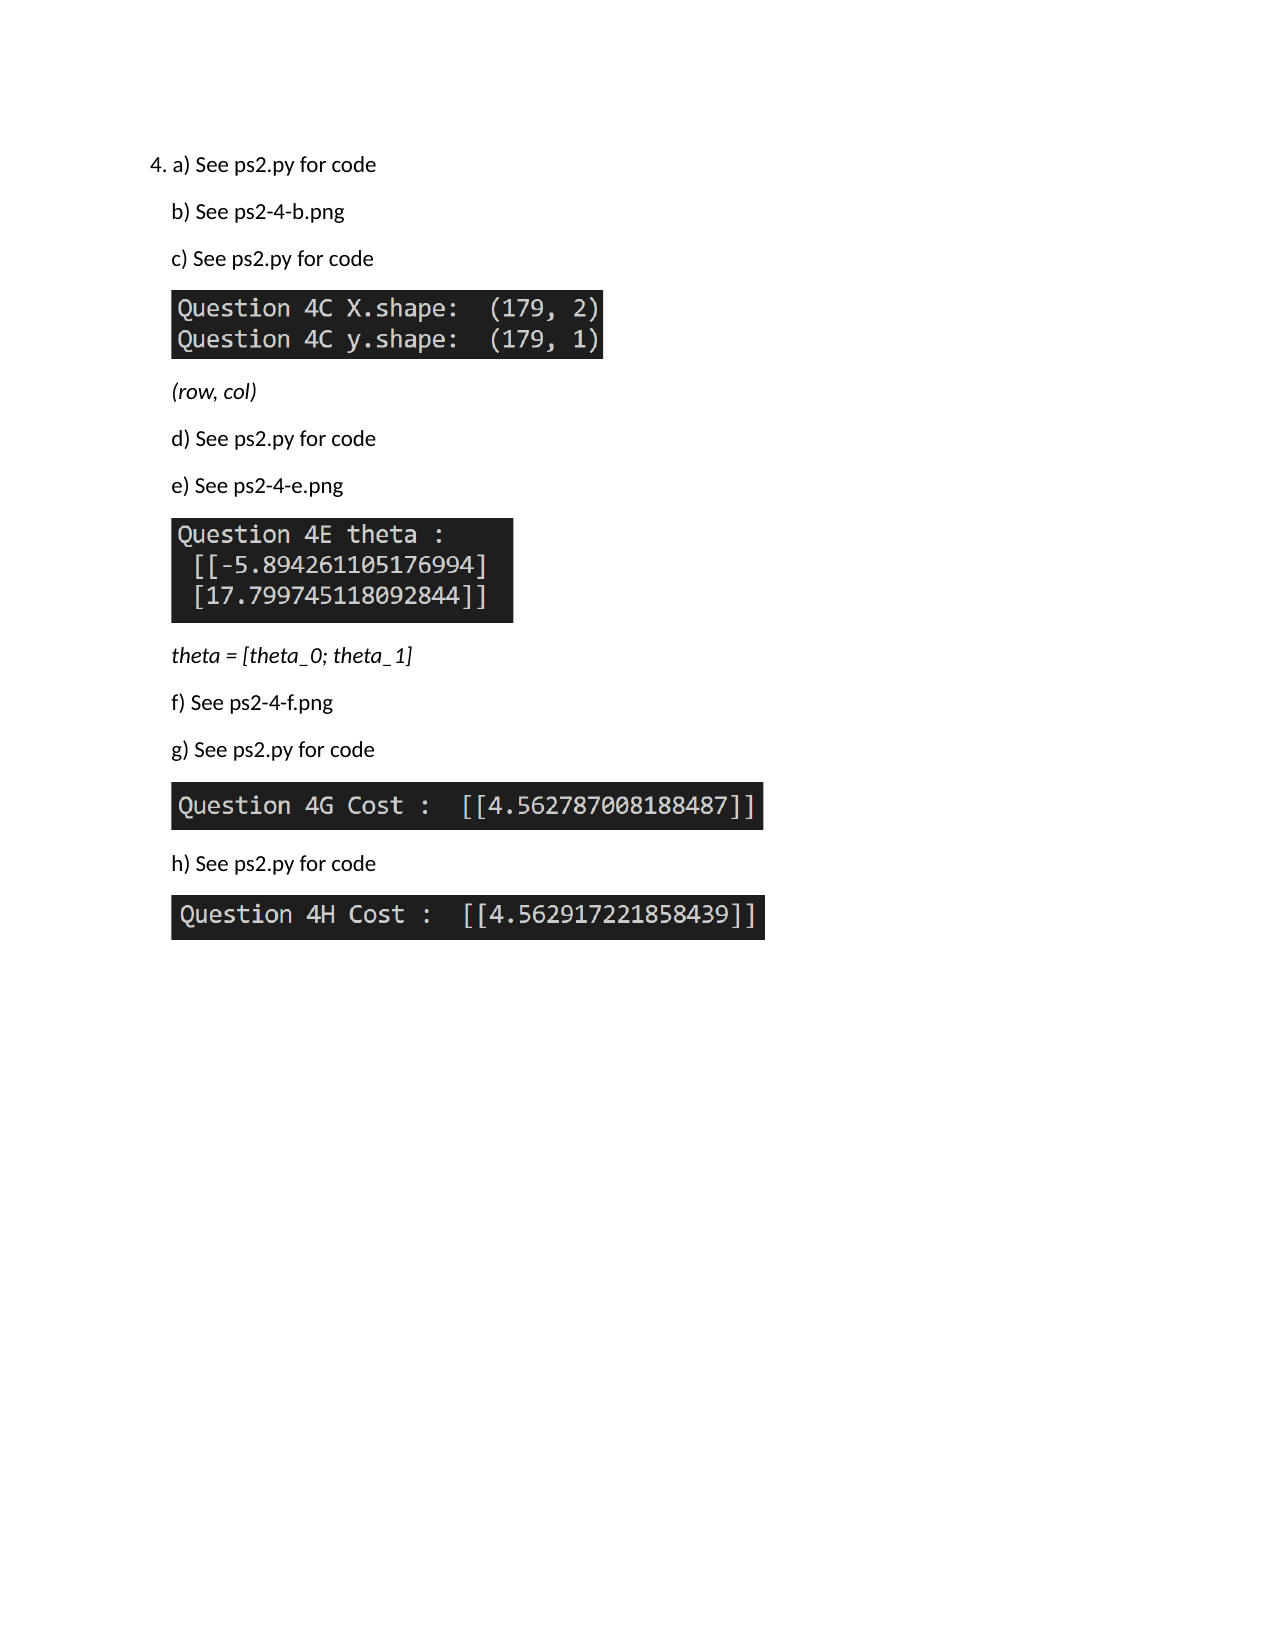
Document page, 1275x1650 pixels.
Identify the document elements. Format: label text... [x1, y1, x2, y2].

text (row, col) [150, 377, 1125, 406]
picture [171, 782, 764, 830]
text c) See ps2.py for code [150, 244, 1125, 272]
text theta = [theta_0; theta_1] [150, 642, 1125, 670]
picture [171, 895, 765, 940]
text d) See ps2.py for code [150, 424, 1125, 452]
text 4. a) See ps2.py for code [150, 150, 1125, 178]
text g) See ps2.py for code [150, 735, 1125, 763]
text b) See ps2-4-b.png [150, 197, 1125, 225]
text h) See ps2.py for code [150, 849, 1125, 877]
picture [171, 518, 514, 623]
picture [171, 290, 604, 359]
text e) See ps2-4-e.png [150, 471, 1125, 499]
text f) See ps2-4-f.png [150, 688, 1125, 717]
